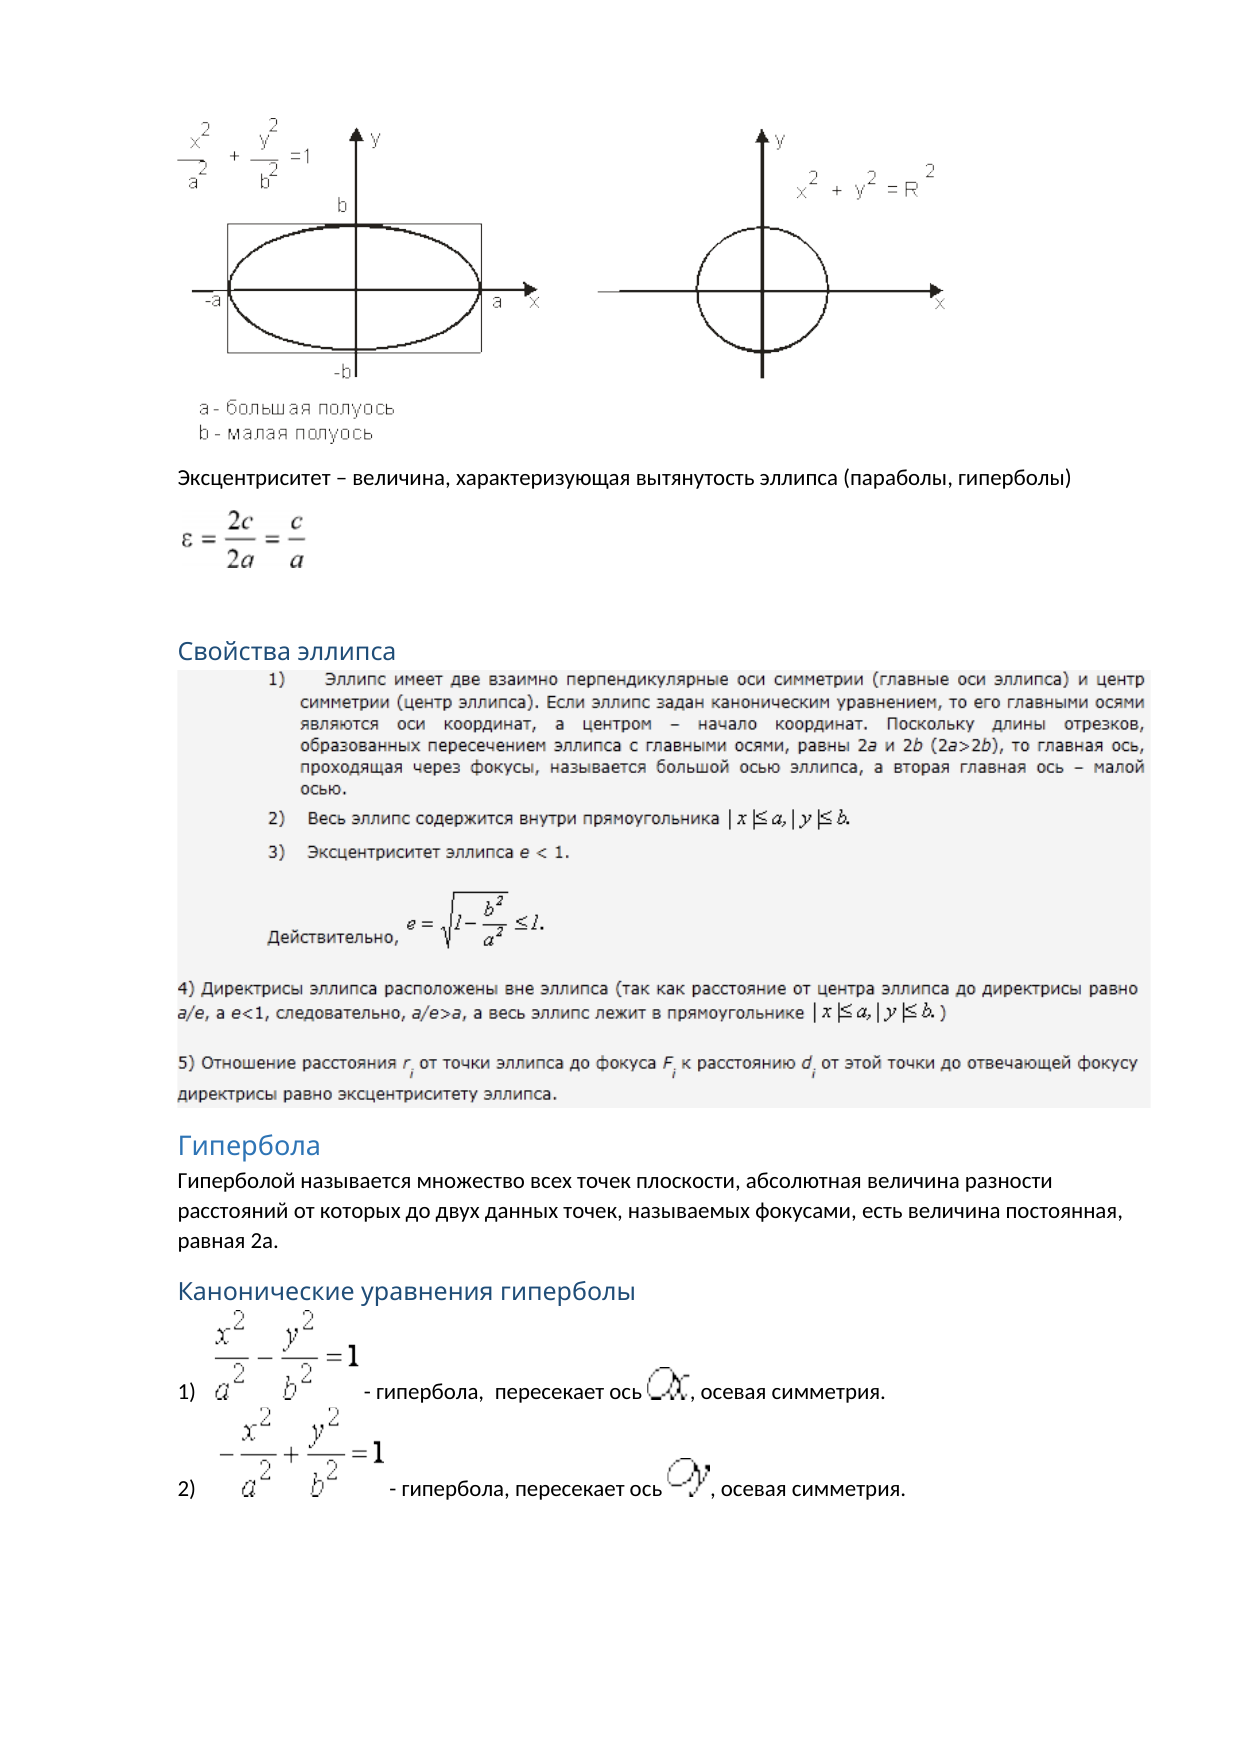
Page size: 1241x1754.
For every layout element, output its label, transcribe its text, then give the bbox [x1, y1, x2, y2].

picture [177, 670, 1151, 1108]
list - гипербола, пересекает ось , осевая симметрия. [177, 1310, 1152, 1405]
text Гиперболой называется множество всех точек плоскости, абсолютная величина разности расстояний от которых до двух данных точек, называемых фокусами, есть величина постоянная, равная 2а. [177, 1166, 1152, 1254]
subtitle Гипербола [177, 1126, 1152, 1163]
text Эксцентриситет – величина, характеризующая вытянутость эллипса (параболы, гиперболы) [177, 463, 1152, 491]
subtitle Канонические уравнения гиперболы [177, 1273, 1152, 1307]
picture [219, 1407, 384, 1497]
picture [177, 118, 945, 444]
picture [214, 1310, 359, 1400]
picture [647, 1367, 690, 1400]
picture [182, 509, 308, 568]
list - гипербола, пересекает ось , осевая симметрия. [177, 1407, 1152, 1502]
subtitle Свойства эллипса [177, 633, 1152, 667]
picture [667, 1458, 710, 1497]
